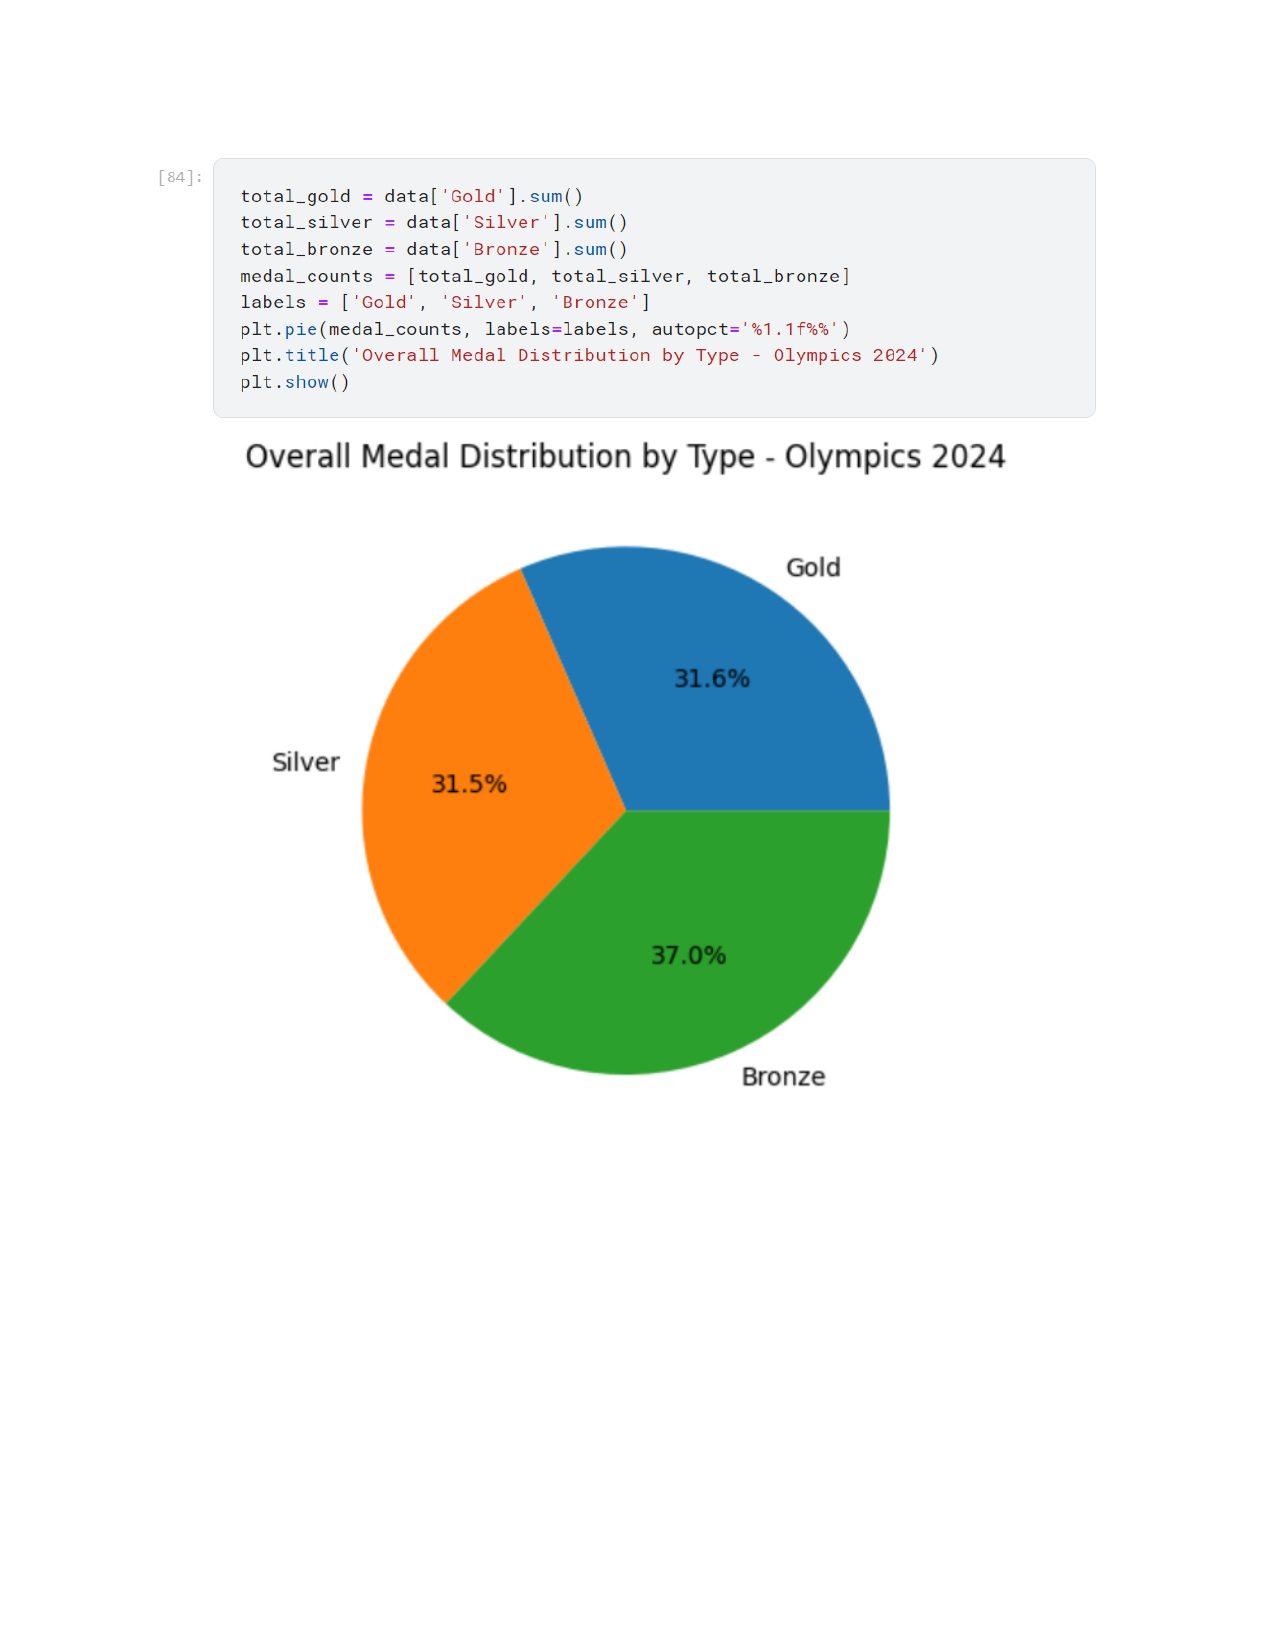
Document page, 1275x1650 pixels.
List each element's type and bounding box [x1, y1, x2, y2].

picture [150, 435, 1125, 1151]
picture [150, 150, 1125, 431]
